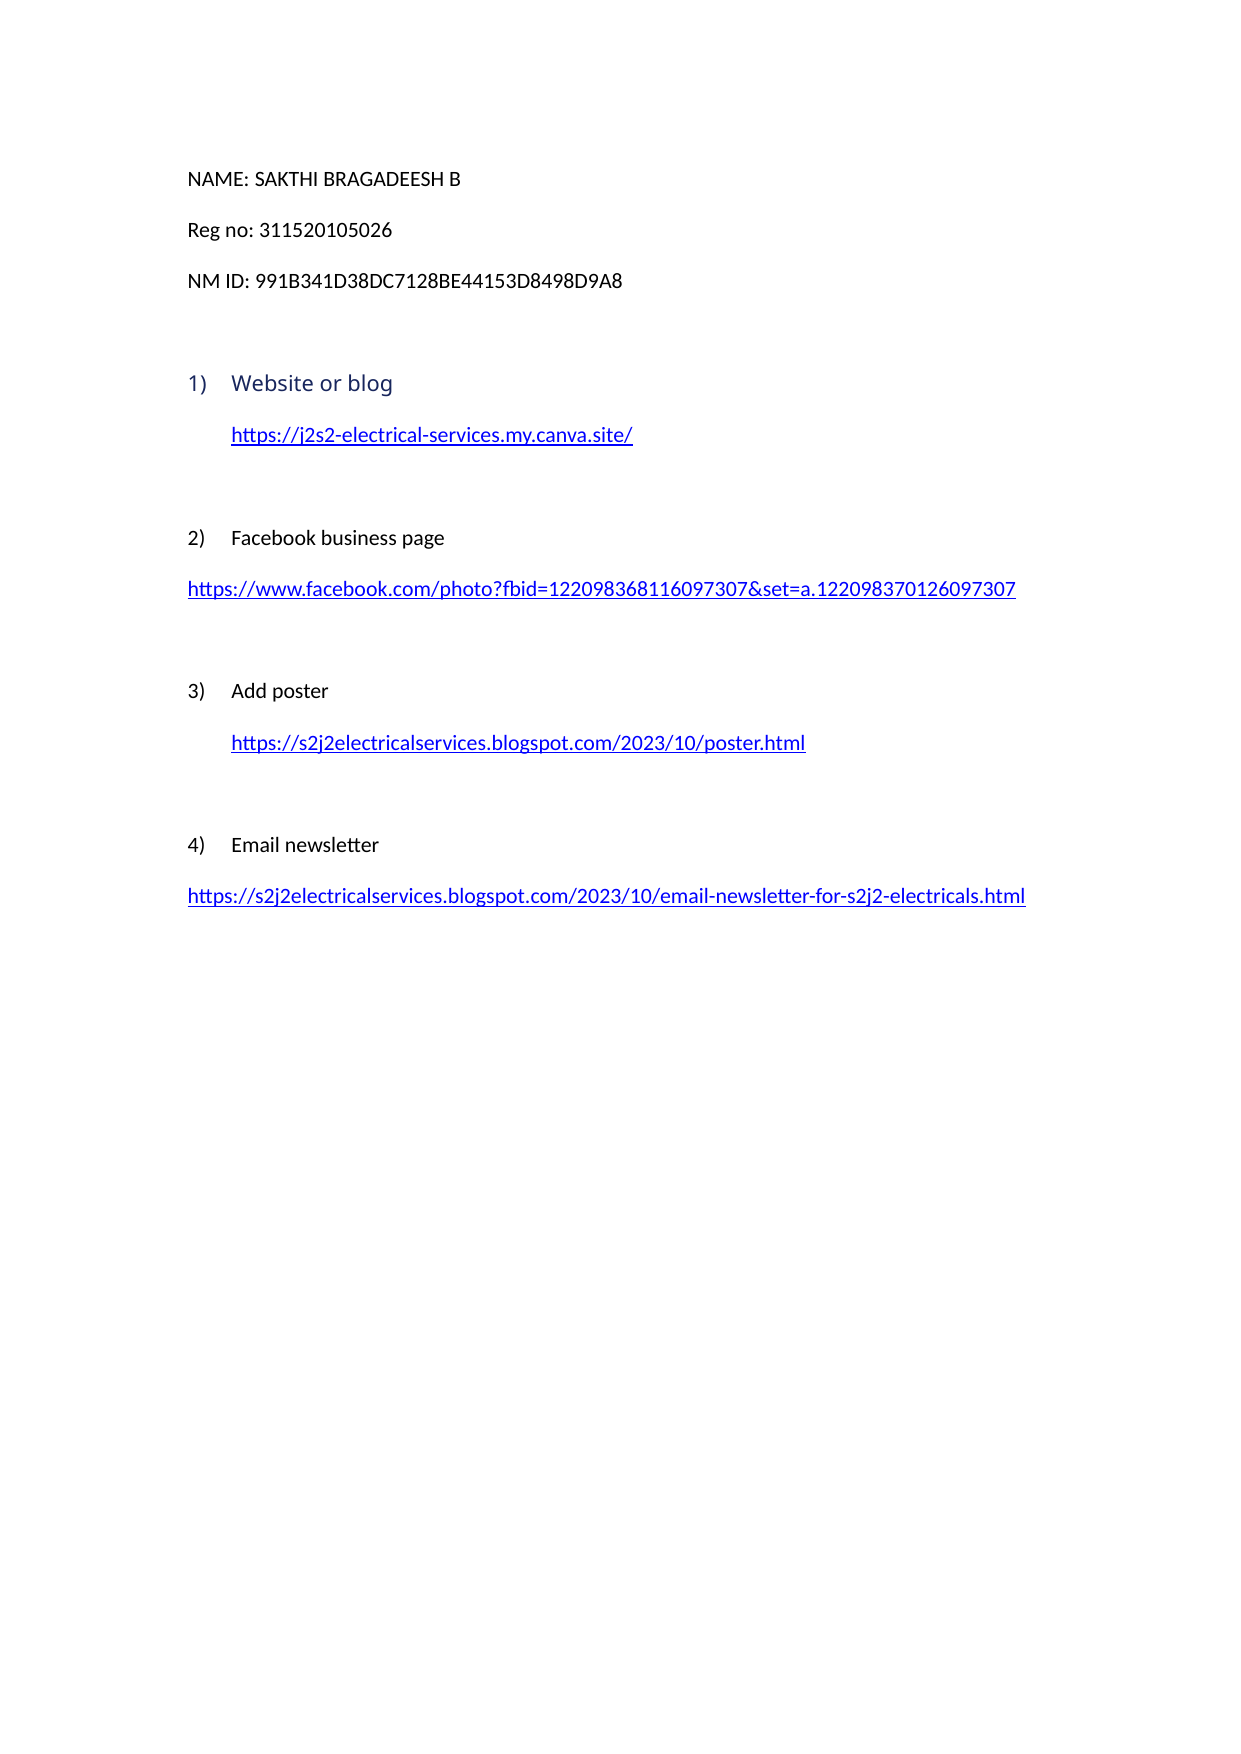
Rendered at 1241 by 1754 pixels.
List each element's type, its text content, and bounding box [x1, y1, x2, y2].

text NAME: SAKTHI BRAGADEESH B [187, 162, 1053, 194]
text https://s2j2electricalservices.blogspot.com/2023/10/poster.html [187, 726, 1053, 758]
text Reg no: 311520105026 [187, 213, 1053, 246]
list Website or blog [187, 367, 1053, 399]
text NM ID: 991B341D38DC7128BE44153D8498D9A8 [187, 264, 1053, 297]
text https://s2j2electricalservices.blogspot.com/2023/10/email-newsletter-for-s2j2-electricals.html [187, 880, 1053, 912]
text https://www.facebook.com/photo?fbid=122098368116097307&set=a.122098370126097307 [187, 572, 1053, 605]
list Facebook business page [187, 521, 1053, 553]
list Add poster [187, 675, 1053, 707]
list Email newsletter [187, 828, 1053, 861]
text https://j2s2-electrical-services.my.canva.site/ [187, 418, 1053, 451]
